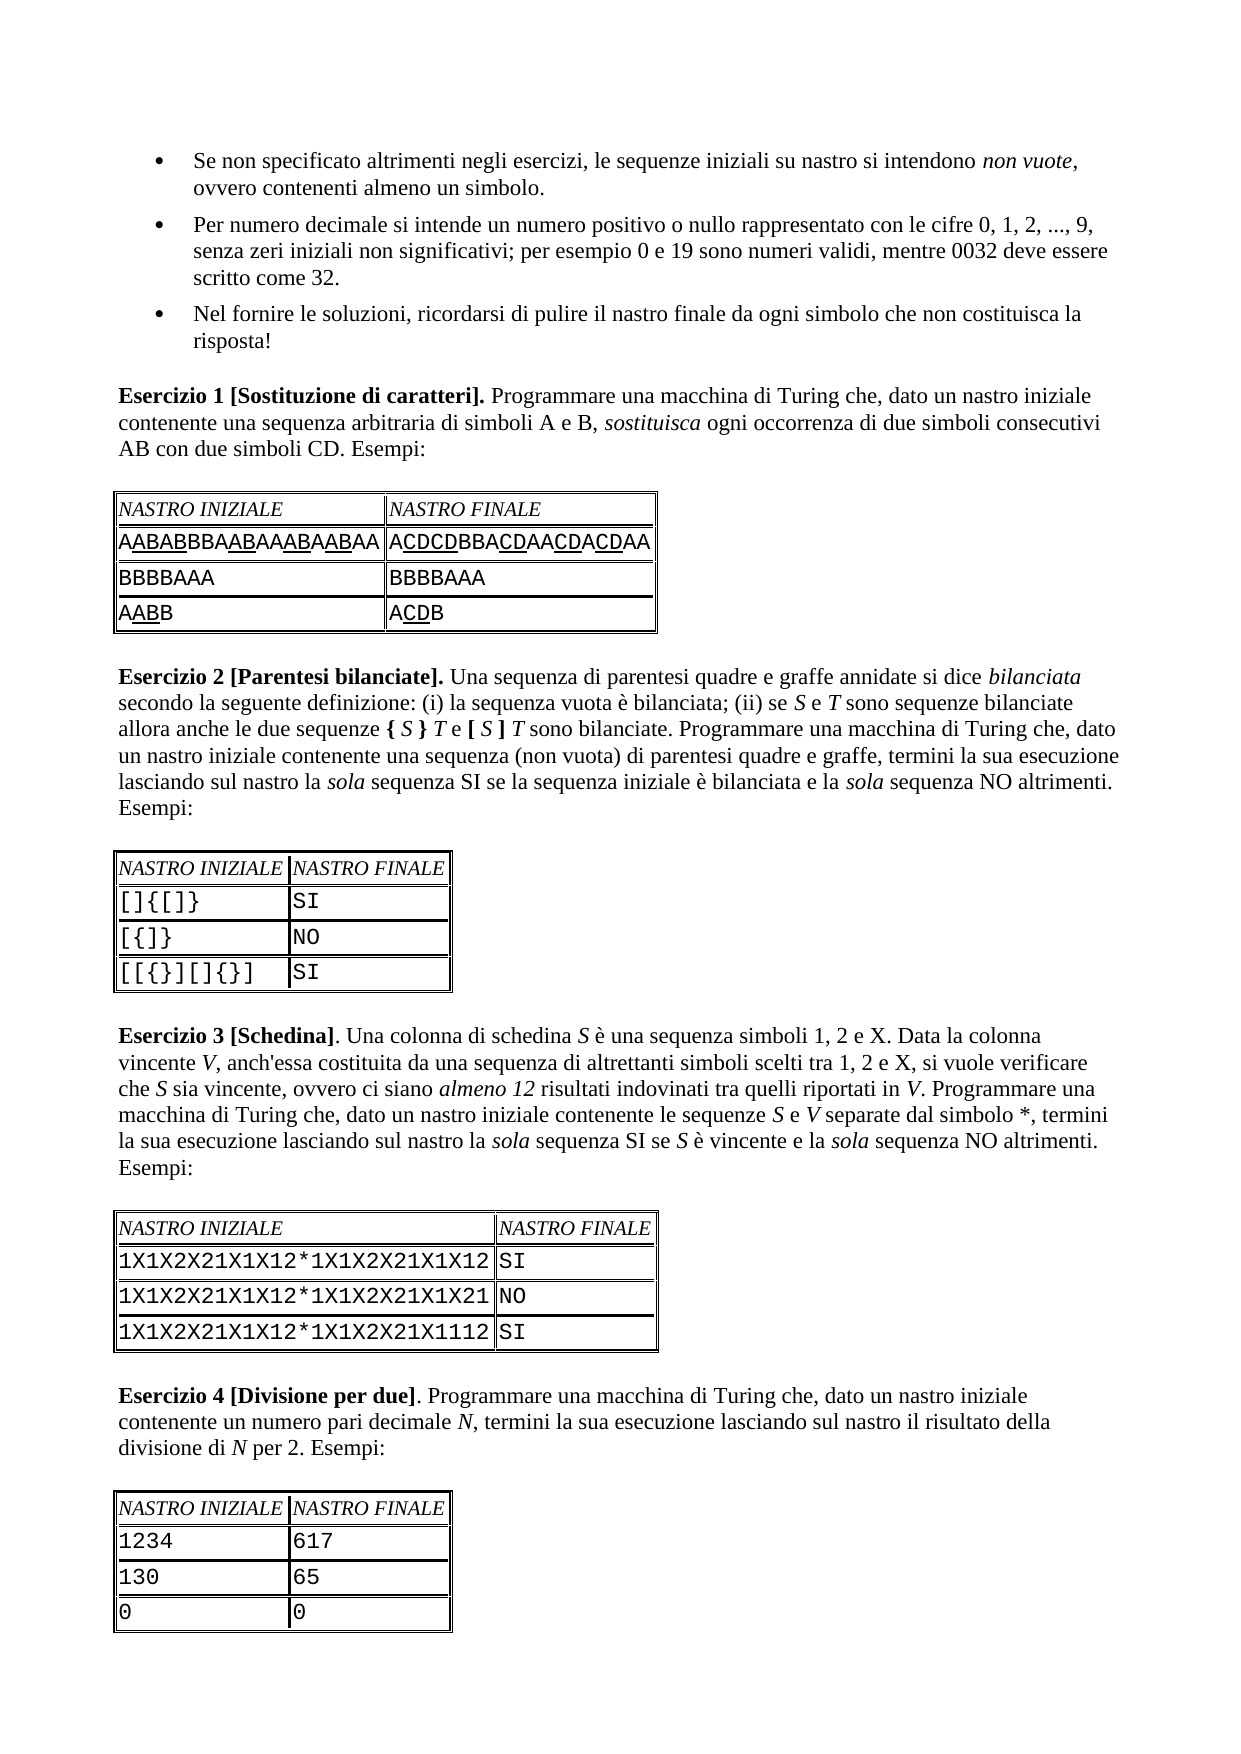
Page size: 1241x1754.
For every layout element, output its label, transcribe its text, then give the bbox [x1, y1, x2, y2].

table_header NASTRO FINALE [289, 853, 449, 883]
table_cell []{[]} [117, 884, 288, 919]
table_cell [{]} [117, 919, 288, 954]
list Se non specificato altrimenti negli esercizi, le sequenze iniziali su nastro si intendono non vuote, ovvero contenenti almeno un simbolo. [156, 148, 1122, 200]
table_header NASTRO INIZIALE [117, 1493, 289, 1523]
table_cell BBBBAAA [387, 560, 655, 595]
table_cell 1234 [117, 1524, 288, 1559]
table_cell 1X1X2X21X1X12*1X1X2X21X1112 [117, 1314, 496, 1349]
table_header NASTRO FINALE [289, 1493, 449, 1523]
table_cell 1X1X2X21X1X12*1X1X2X21X1X12 [117, 1243, 494, 1278]
table_cell ACDB [386, 595, 655, 630]
table_cell NO [497, 1279, 656, 1314]
table_cell 65 [291, 1559, 449, 1594]
table_cell BBBBAAA [117, 560, 384, 595]
table_cell SI [496, 1314, 656, 1349]
table_header NASTRO FINALE [386, 494, 655, 524]
table_header NASTRO INIZIALE [117, 853, 289, 883]
list Nel fornire le soluzioni, ricordarsi di pulire il nastro finale da ogni simbolo che non costituisca la risposta! [156, 300, 1122, 353]
table_header NASTRO INIZIALE [117, 494, 386, 524]
table_cell 0 [289, 1594, 450, 1630]
list Per numero decimale si intende un numero positivo o nullo rappresentato con le cifre 0, 1, 2, ..., 9, senza zeri iniziali non significativi; per esempio 0 e 19 sono numeri validi, mentre 0032 deve essere scritto come 32. [156, 211, 1122, 290]
table_cell ACDCDBBACDAACDACDAA [387, 524, 655, 559]
table_cell SI [291, 884, 450, 919]
table_cell 0 [117, 1594, 289, 1630]
table_cell [[{}][]{}] [117, 954, 289, 990]
text Esercizio 4 [Divisione per due]. Programmare una macchina di Turing che, dato un nastro iniziale contenente un numero pari decimale N, termini la sua esecuzione lasciando sul nastro il risultato della divisione di N per 2. Esempi: [118, 1382, 1122, 1461]
table_cell AABABBBAABAAABAABAA [117, 524, 384, 559]
table_cell SI [497, 1243, 656, 1278]
table_cell 130 [117, 1559, 288, 1594]
table_cell NO [291, 919, 449, 954]
table_cell AABB [117, 595, 386, 630]
table_cell 617 [291, 1524, 450, 1559]
table_header NASTRO FINALE [496, 1213, 656, 1243]
table_header NASTRO INIZIALE [117, 1213, 496, 1243]
text Esercizio 2 [Parentesi bilanciate]. Una sequenza di parentesi quadre e graffe annidate si dice bilanciata secondo la seguente definizione: (i) la sequenza vuota è bilanciata; (ii) se S e T sono sequenze bilanciate allora anche le due sequenze { S } T e [ S ] T sono bilanciate. Programmare una macchina di Turing che, dato un nastro iniziale contenente una sequenza (non vuota) di parentesi quadre e graffe, termini la sua esecuzione lasciando sul nastro la sola sequenza SI se la sequenza iniziale è bilanciata e la sola sequenza NO altrimenti. Esempi: [118, 663, 1122, 821]
text Esercizio 1 [Sostituzione di caratteri]. Programmare una macchina di Turing che, dato un nastro iniziale contenente una sequenza arbitraria di simboli A e B, sostituisca ogni occorrenza di due simboli consecutivi AB con due simboli CD. Esempi: [118, 382, 1122, 461]
table_cell 1X1X2X21X1X12*1X1X2X21X1X21 [117, 1279, 494, 1314]
table_cell SI [289, 954, 450, 990]
text Esercizio 3 [Schedina]. Una colonna di schedina S è una sequenza simboli 1, 2 e X. Data la colonna vincente V, anch'essa costituita da una sequenza di altrettanti simboli scelti tra 1, 2 e X, si vuole verificare che S sia vincente, ovvero ci siano almeno 12 risultati indovinati tra quelli riportati in V. Programmare una macchina di Turing che, dato un nastro iniziale contenente le sequenze S e V separate dal simbolo *, termini la sua esecuzione lasciando sul nastro la sola sequenza SI se S è vincente e la sola sequenza NO altrimenti. Esempi: [118, 1022, 1122, 1180]
